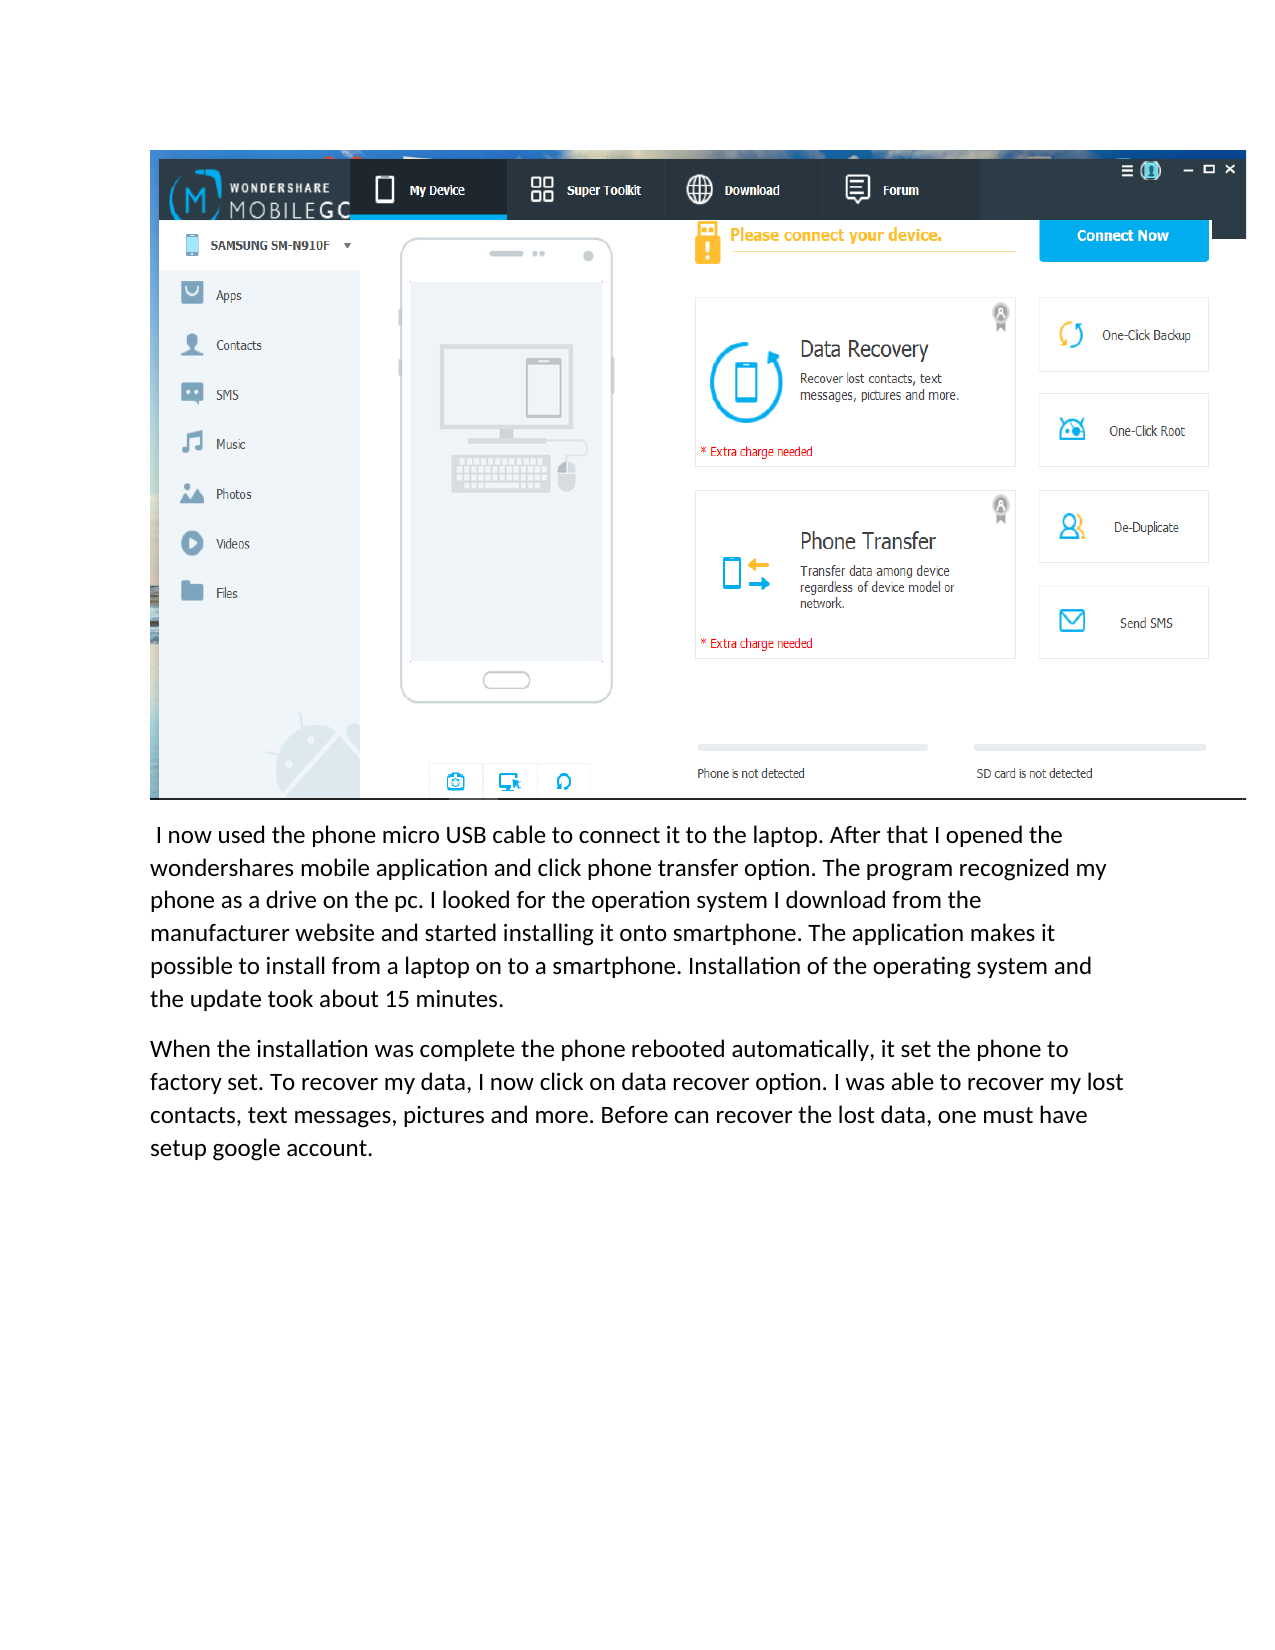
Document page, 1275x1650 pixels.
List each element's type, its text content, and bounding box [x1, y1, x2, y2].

picture [150, 150, 1247, 800]
text When the installation was complete the phone rebooted automatically, it set the phone to factory set. To recover my data, I now click on data recover option. I was able to recover my lost contacts, text messages, pictures and more. Before can recover the lost data, one must have setup google account. [150, 1033, 1125, 1162]
text I now used the phone micro USB cable to connect it to the laptop. After that I opened the wondershares mobile application and click phone transfer option. The program recognized my phone as a drive on the pc. I looked for the operation system I download from the manufacturer website and started installing it onto smartphone. The application makes it possible to install from a laptop on to a smartphone. Installation of the operating system and the update took about 15 minutes. [150, 819, 1125, 1014]
